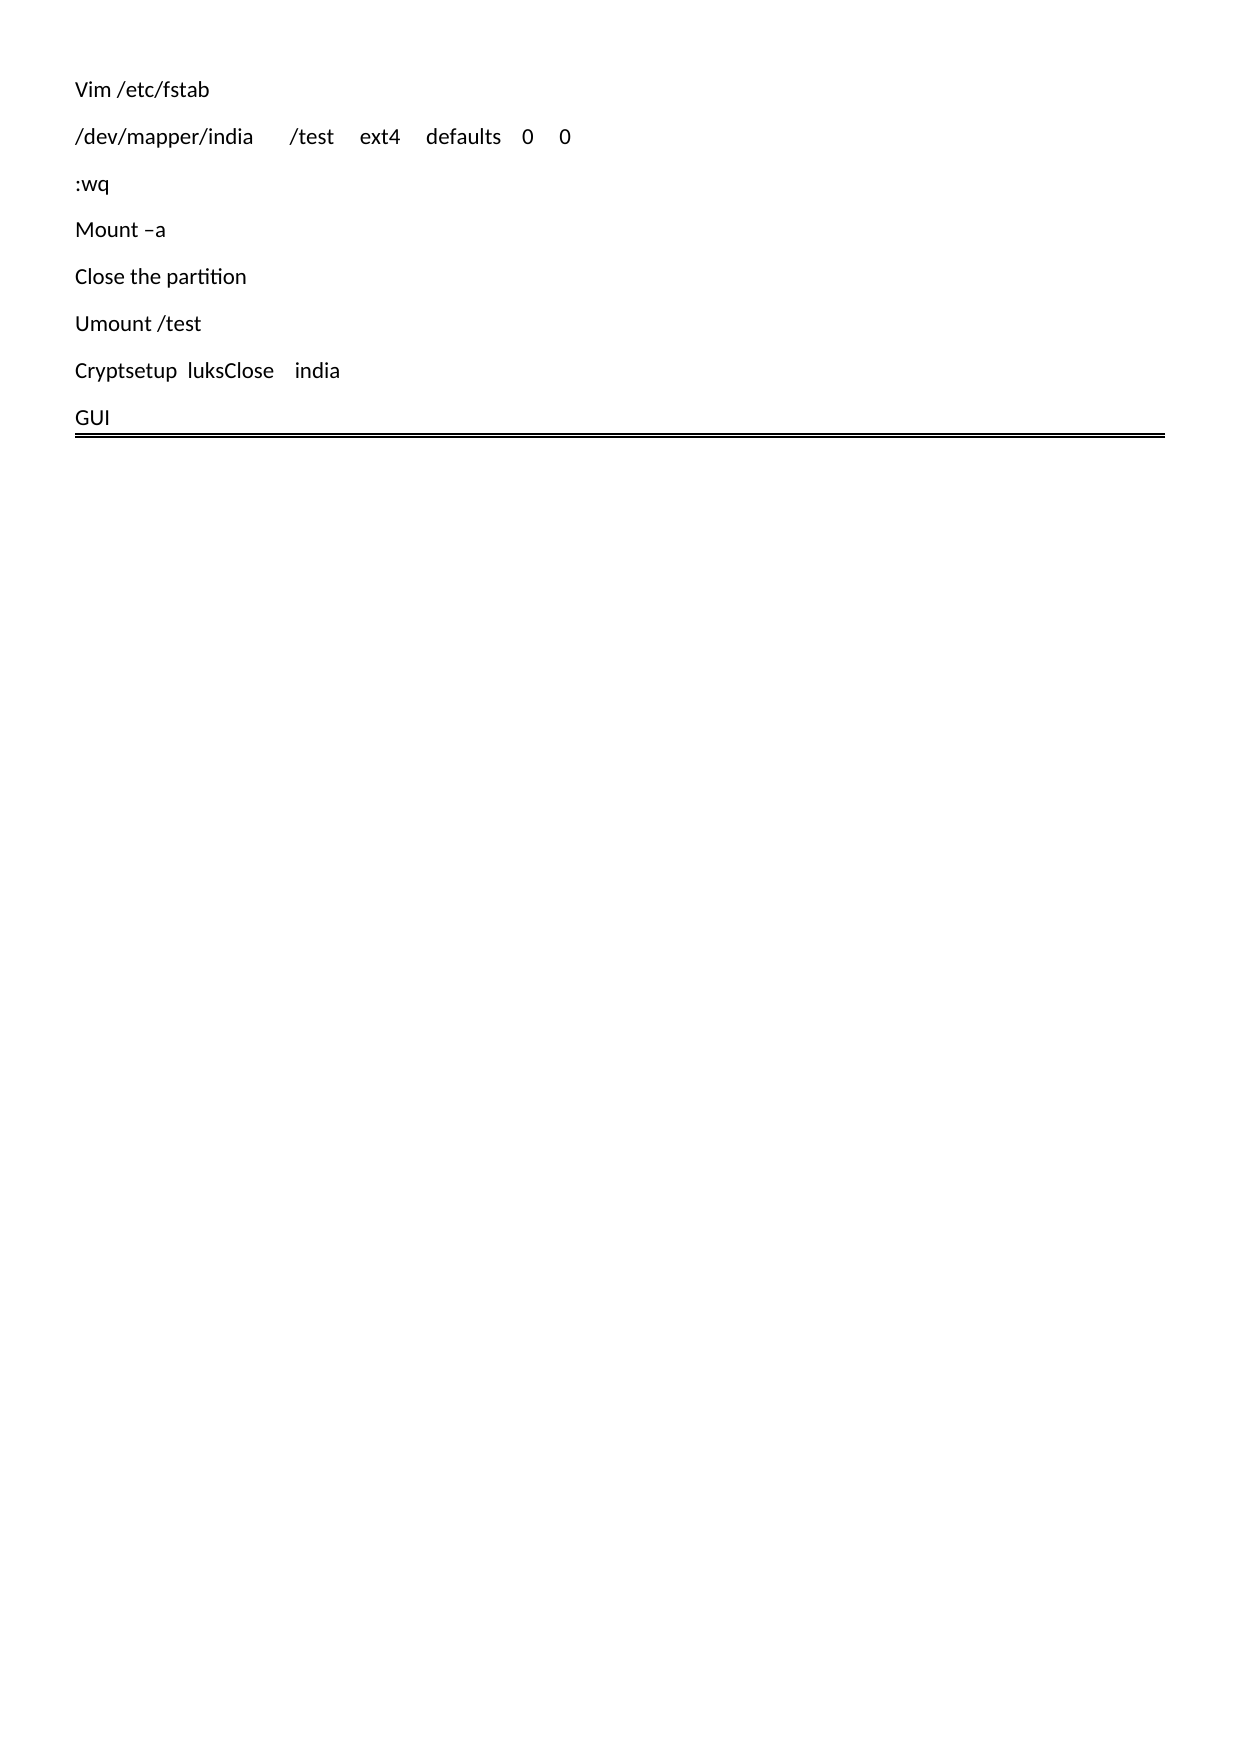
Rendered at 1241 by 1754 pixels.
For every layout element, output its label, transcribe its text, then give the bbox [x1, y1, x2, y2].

text Umount /test [75, 309, 1165, 337]
text Cryptsetup luksClose india [75, 356, 1165, 384]
text GUI [75, 403, 1165, 433]
text :wq [75, 169, 1165, 197]
text Close the partition [75, 262, 1165, 291]
text Vim /etc/fstab [75, 75, 1165, 103]
text Mount –a [75, 216, 1165, 244]
text /dev/mapper/india /test ext4 defaults 0 0 [75, 122, 1165, 150]
